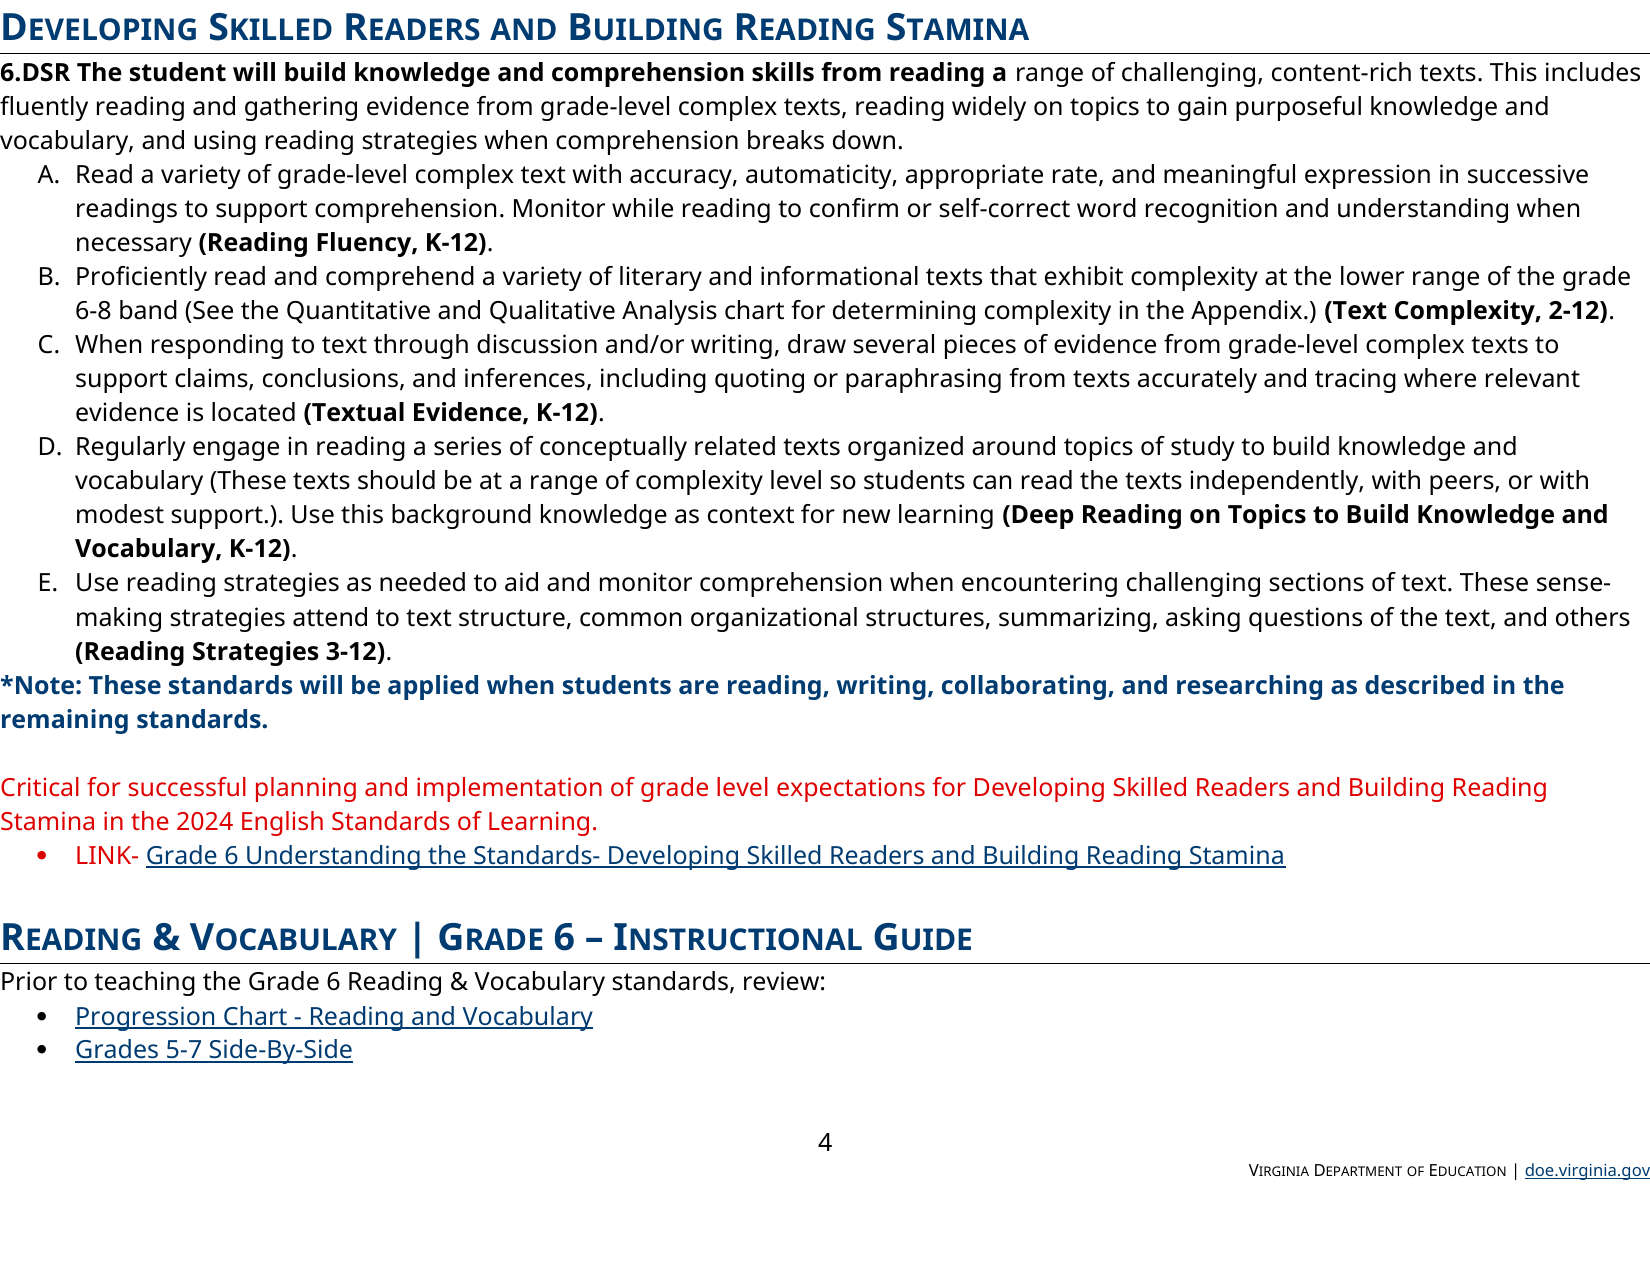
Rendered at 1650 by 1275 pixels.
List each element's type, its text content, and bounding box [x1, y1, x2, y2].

text *Note: These standards will be applied when students are reading, writing, collaborating, and researching as described in the remaining standards. [0, 667, 1650, 735]
list Read a variety of grade-level complex text with accuracy, automaticity, appropriate rate, and meaningful expression in successive readings to support comprehension. Monitor while reading to confirm or self-correct word recognition and understanding when necessary (Reading Fluency, K-12). [37, 156, 1650, 258]
subtitle Developing Skilled Readers and Building Reading Stamina [0, 0, 1650, 53]
text Critical for successful planning and implementation of grade level expectations for Developing Skilled Readers and Building Reading Stamina in the 2024 English Standards of Learning. [0, 769, 1650, 838]
list LINK- Grade 6 Understanding the Standards- Developing Skilled Readers and Building Reading Stamina [37, 838, 1650, 872]
list Use reading strategies as needed to aid and monitor comprehension when encountering challenging sections of text. These sense-making strategies attend to text structure, common organizational structures, summarizing, asking questions of the text, and others (Reading Strategies 3-12). [37, 565, 1650, 667]
subtitle Reading & Vocabulary | Grade 6 – Instructional Guide [0, 910, 1650, 963]
list Progression Chart - Reading and Vocabulary [37, 998, 1650, 1032]
text Prior to teaching the Grade 6 Reading & Vocabulary standards, review: [0, 964, 1650, 998]
list Regularly engage in reading a series of conceptually related texts organized around topics of study to build knowledge and vocabulary (These texts should be at a range of complexity level so students can read the texts independently, with peers, or with modest support.). Use this background knowledge as context for new learning (Deep Reading on Topics to Build Knowledge and Vocabulary, K-12). [37, 429, 1650, 565]
list Grades 5-7 Side-By-Side [37, 1032, 1650, 1066]
text 6.DSR The student will build knowledge and comprehension skills from reading a range of challenging, content-rich texts. This includes fluently reading and gathering evidence from grade-level complex texts, reading widely on topics to gain purposeful knowledge and vocabulary, and using reading strategies when comprehension breaks down. [0, 54, 1650, 156]
list When responding to text through discussion and/or writing, draw several pieces of evidence from grade-level complex texts to support claims, conclusions, and inferences, including quoting or paraphrasing from texts accurately and tracing where relevant evidence is located (Textual Evidence, K-12). [37, 327, 1650, 429]
list Proficiently read and comprehend a variety of literary and informational texts that exhibit complexity at the lower range of the grade 6-8 band (See the Quantitative and Qualitative Analysis chart for determining complexity in the Appendix.) (Text Complexity, 2-12). [37, 258, 1650, 327]
